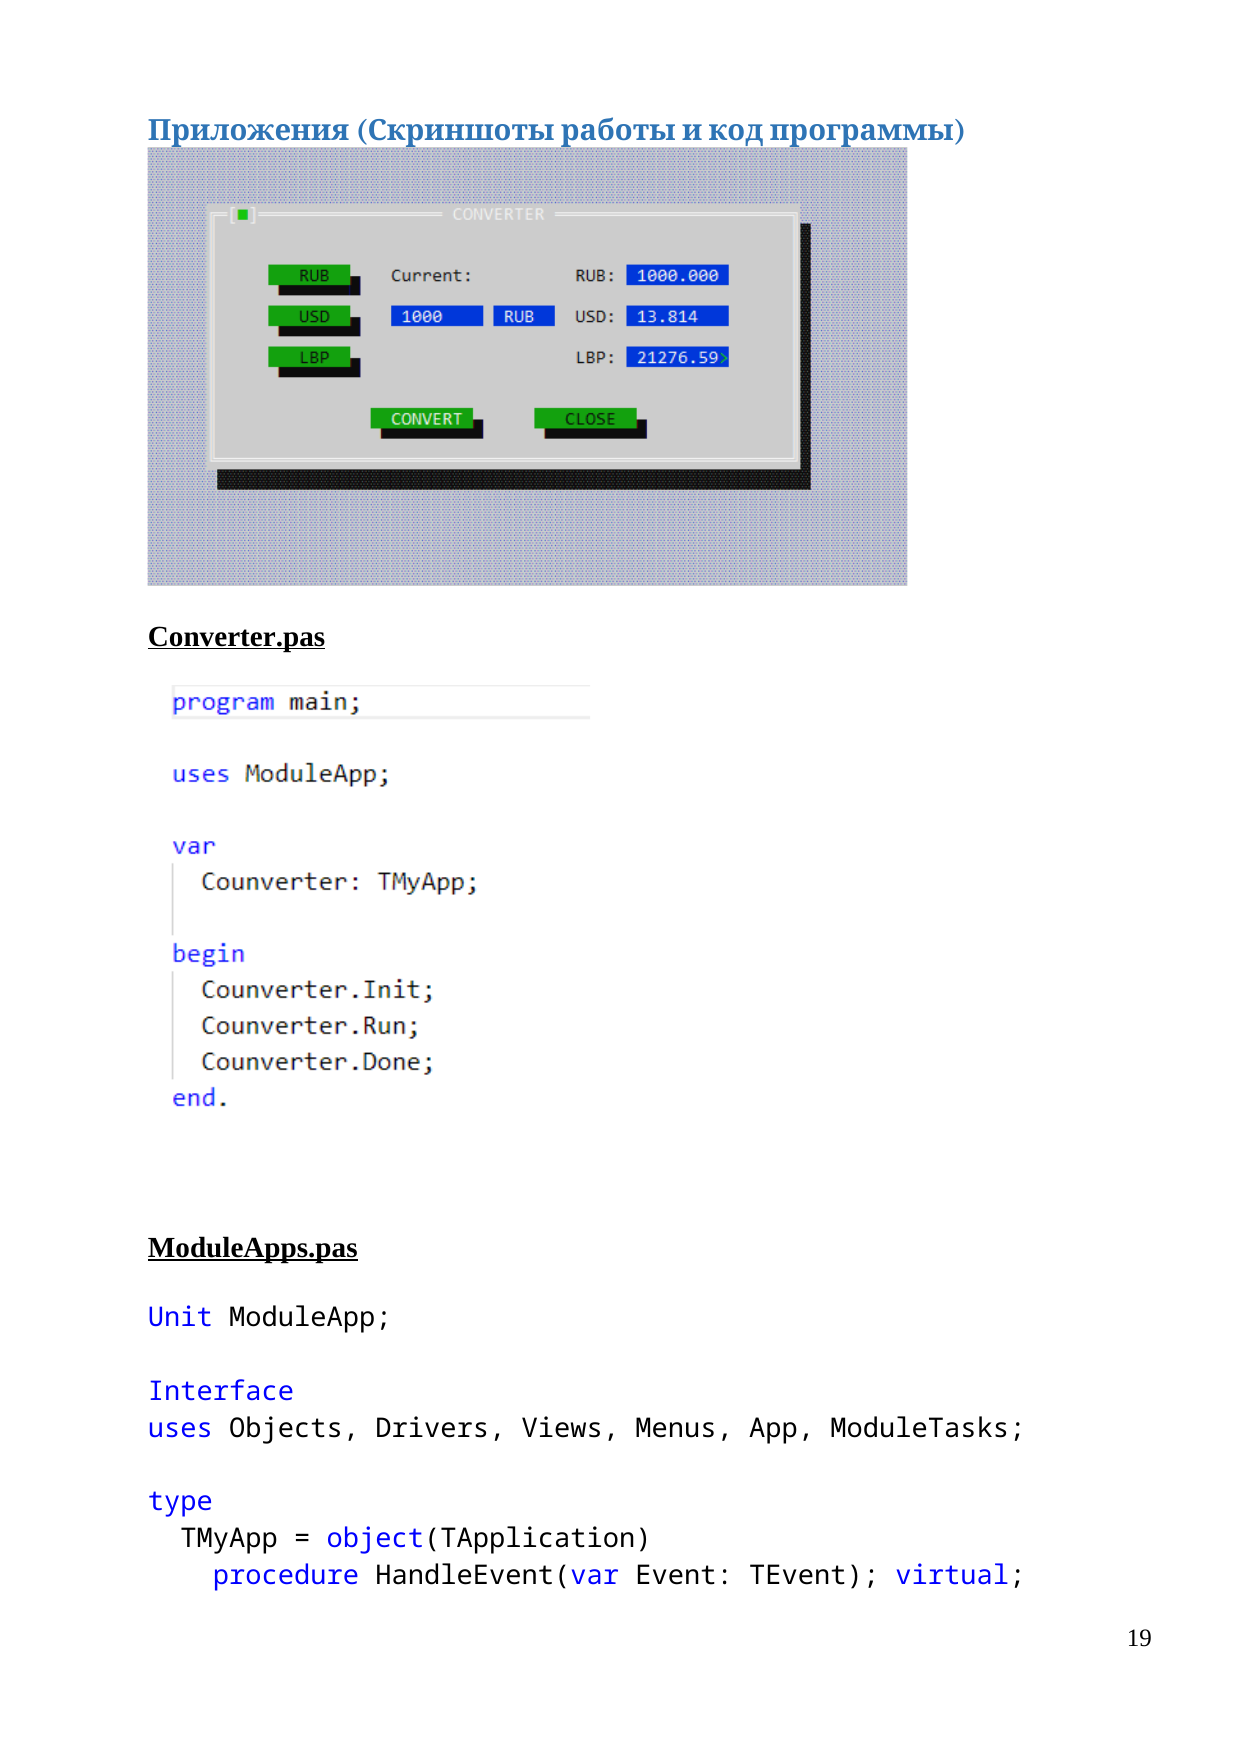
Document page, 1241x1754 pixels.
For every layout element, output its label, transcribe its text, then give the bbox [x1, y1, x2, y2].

text Converter.pas [148, 619, 1152, 652]
subtitle Приложения (Скриншоты работы и код программы) [148, 114, 1152, 147]
text ModuleApps.pas [148, 1230, 1152, 1264]
text Interface [148, 1371, 1152, 1408]
picture [147, 685, 591, 1197]
text type [148, 1482, 1152, 1519]
text Unit ModuleApp; [148, 1297, 1152, 1334]
picture [147, 147, 908, 586]
text TMyApp = object(TApplication) [148, 1519, 1152, 1556]
text uses Objects, Drivers, Views, Menus, App, ModuleTasks; [148, 1408, 1152, 1445]
text procedure HandleEvent(var Event: TEvent); virtual; [148, 1556, 1152, 1592]
